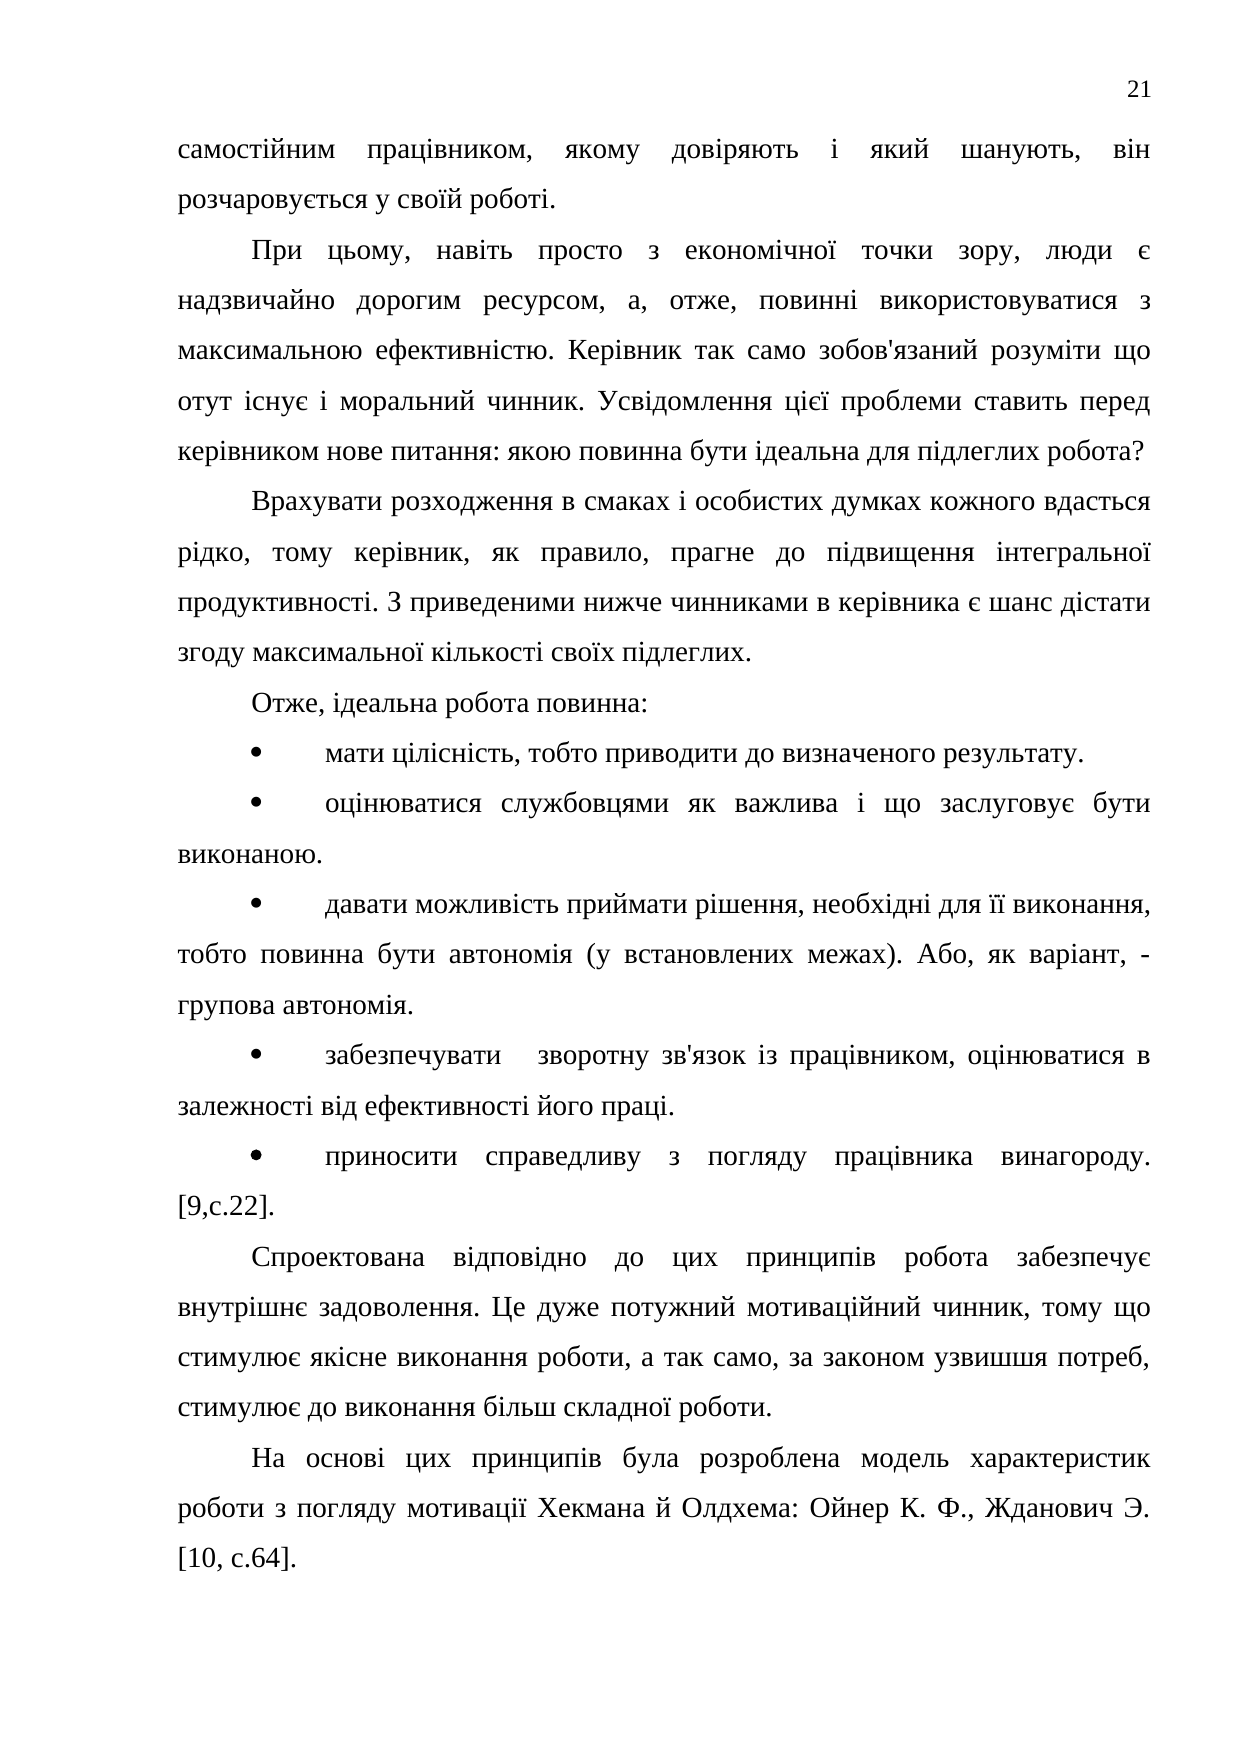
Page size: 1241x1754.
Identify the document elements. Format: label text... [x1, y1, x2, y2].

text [177, 131, 1152, 215]
list мати цілісність, тобто приводити до визначеного результату. [177, 735, 1152, 769]
list приносити справедливу з погляду працівника винагороду. [9,с.22]. [177, 1138, 1152, 1222]
list забезпечувати зворотну зв'язок із працівником, оцінюватися в залежності від ефективності його праці. [177, 1037, 1152, 1121]
list оцінюватися службовцями як важлива і що заслуговує бути виконаною. [177, 785, 1152, 869]
text Спроектована відповідно до цих принципів робота забезпечує внутрішнє задоволення. Це дуже потужний мотиваційний чинник, тому що стимулює якісне виконання роботи, а так само, за законом узвишшя потреб, стимулює до виконання більш складної роботи. [177, 1239, 1152, 1423]
text Врахувати розходження в смаках і особистих думках кожного вдасться рідко, тому керівник, як правило, прагне до підвищення інтегральної продуктивності. З приведеними нижче чинниками в керівника є шанс дістати згоду максимальної кількості своїх підлеглих. [177, 483, 1152, 668]
text На основі цих принципів була розроблена модель характеристик роботи з погляду мотивації Хекмана й Олдхема: Ойнер К. Ф., Жданович Э. [10, с.64]. [177, 1440, 1152, 1574]
text Отже, ідеальна робота повинна: [177, 685, 1152, 718]
list давати можливість приймати рішення, необхідні для її виконання, тобто повинна бути автономія (у встановлених межах). Або, як варіант, - групова автономія. [177, 886, 1152, 1020]
text При цьому, навіть просто з економічної точки зору, люди є надзвичайно дорогим ресурсом, а, отже, повинні використовуватися з максимальною ефективністю. Керівник так само зобов'язаний розуміти що отут існує і моральний чинник. Усвідомлення цієї проблеми ставить перед керівником нове питання: якою повинна бути ідеальна для підлеглих робота? [177, 232, 1152, 467]
